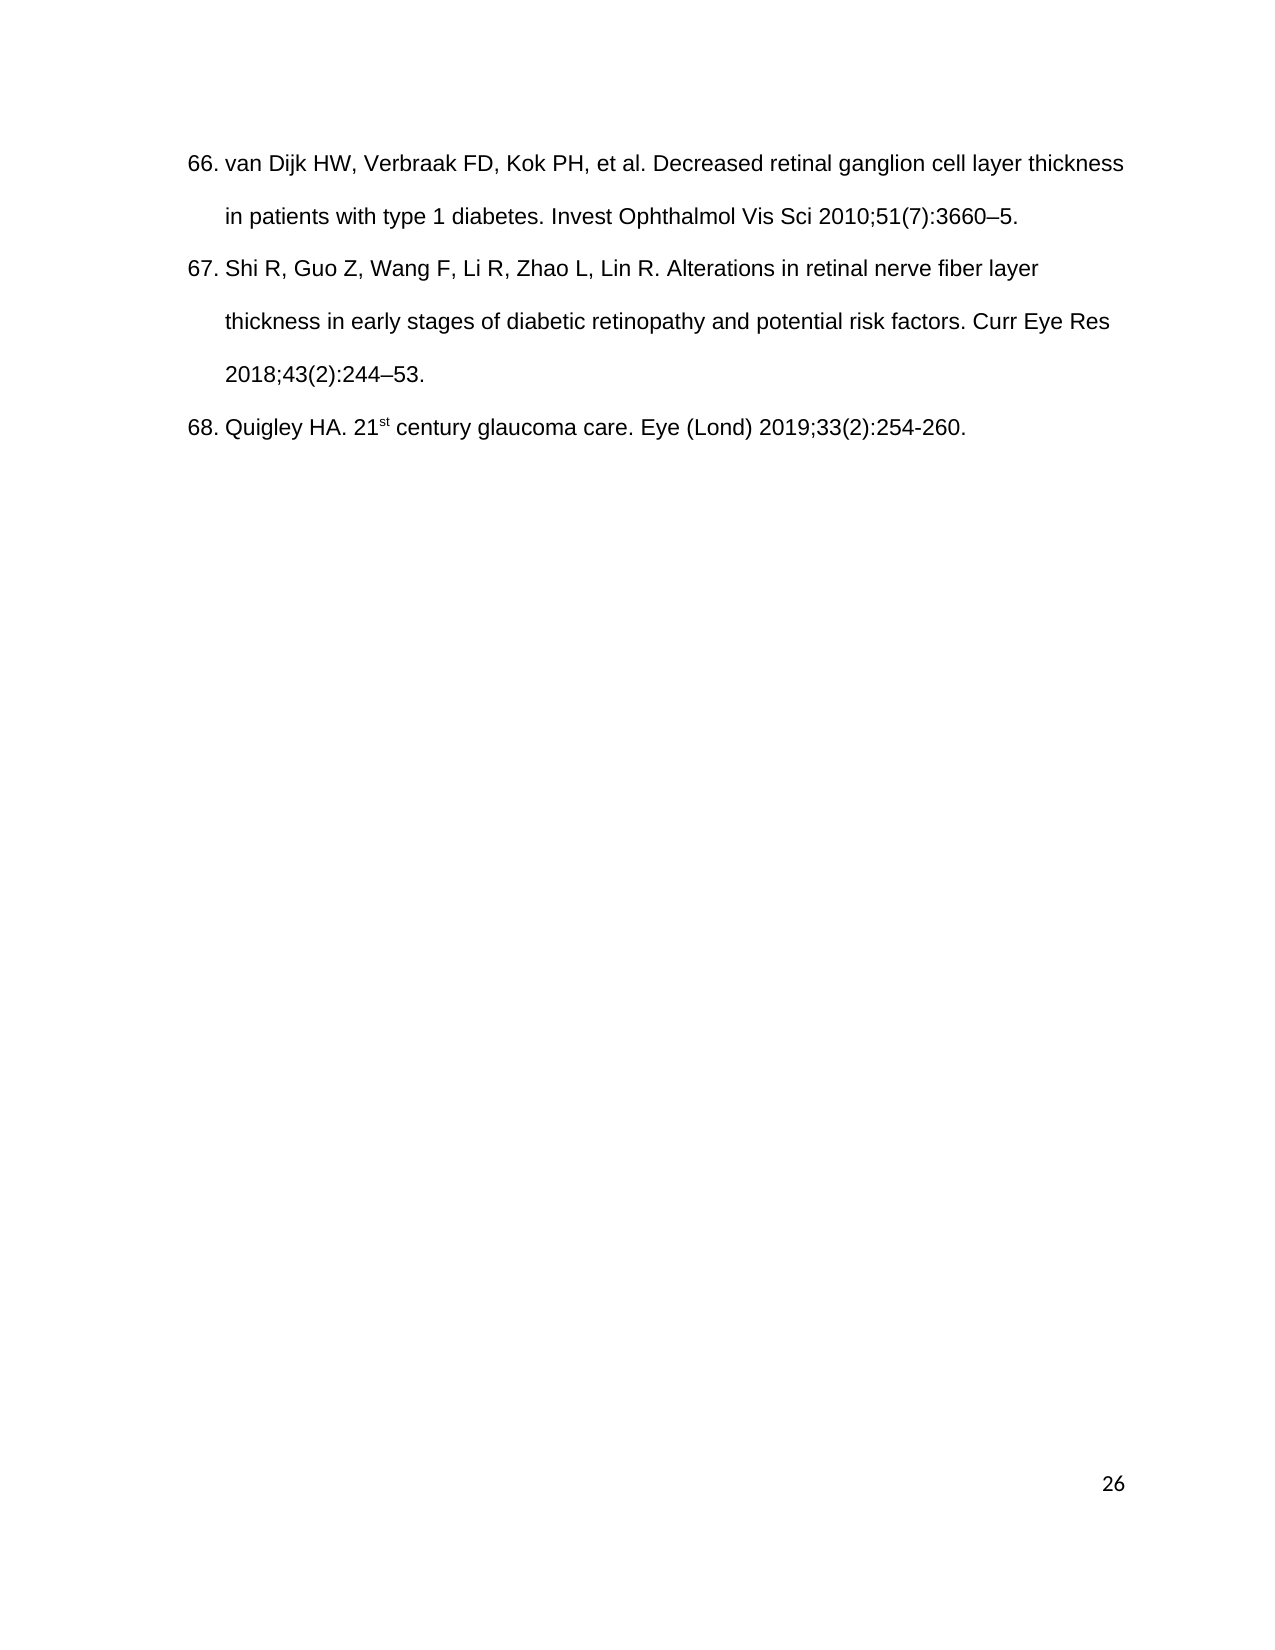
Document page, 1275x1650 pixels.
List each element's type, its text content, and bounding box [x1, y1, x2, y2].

list Quigley HA. 21st century glaucoma care. Eye (Lond) 2019;33(2):254-260. [187, 413, 1125, 440]
list van Dijk HW, Verbraak FD, Kok PH, et al. Decreased retinal ganglion cell layer thickness in patients with type 1 diabetes. Invest Ophthalmol Vis Sci 2010;51(7):3660–5. [187, 150, 1125, 229]
list Shi R, Guo Z, Wang F, Li R, Zhao L, Lin R. Alterations in retinal nerve fiber layer thickness in early stages of diabetic retinopathy and potential risk factors. Curr Eye Res 2018;43(2):244–53. [187, 255, 1125, 387]
